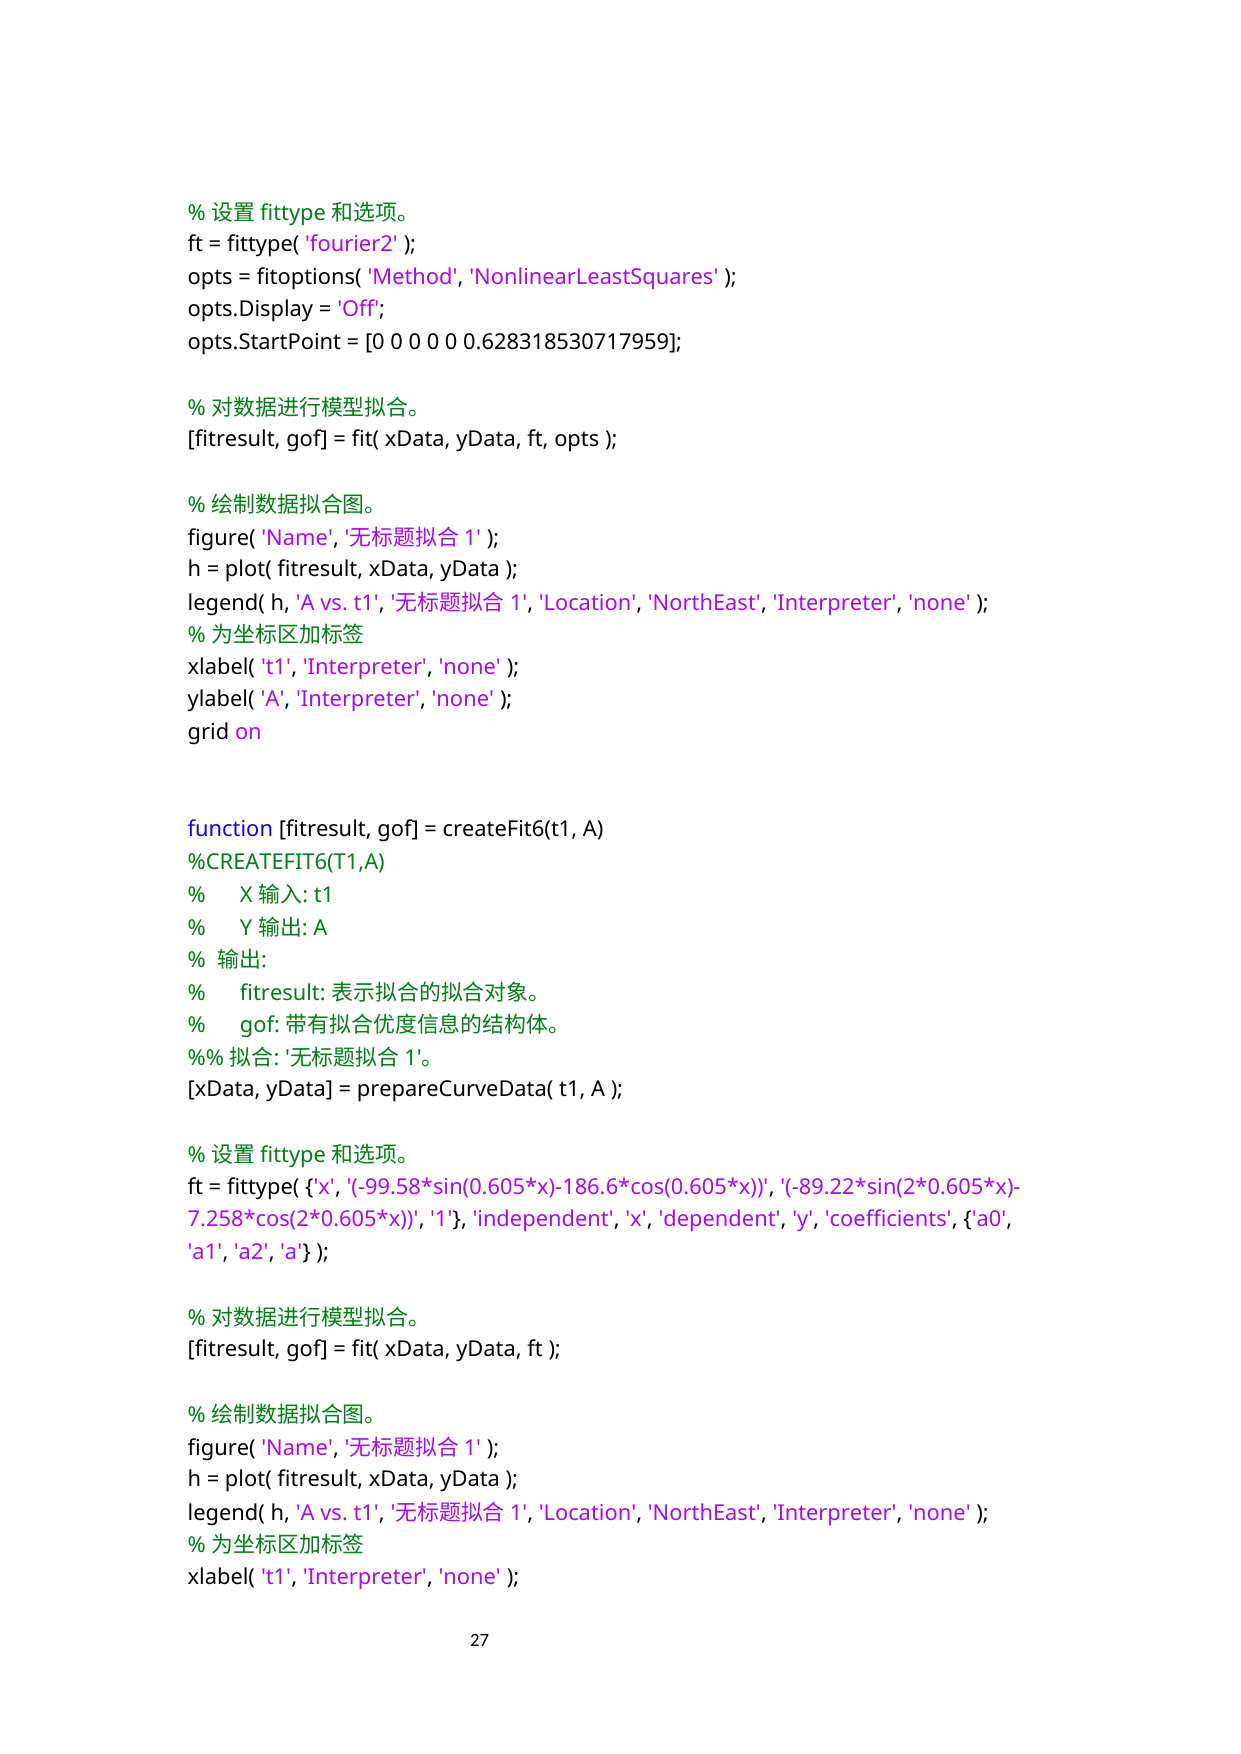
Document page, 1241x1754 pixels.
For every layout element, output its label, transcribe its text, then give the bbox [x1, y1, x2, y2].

text % 绘制数据拟合图。 [187, 1397, 1053, 1429]
text % 为坐标区加标签 [187, 1527, 1053, 1559]
text [fitresult, gof] = fit( xData, yData, ft, opts ); [187, 422, 1053, 454]
text % 对数据进行模型拟合。 [187, 1299, 1053, 1332]
text opts.Display = 'Off'; [187, 292, 1053, 324]
text % 对数据进行模型拟合。 [187, 389, 1053, 422]
text % 设置 fittype 和选项。 [187, 1137, 1053, 1169]
text % fitresult: 表示拟合的拟合对象。 [187, 974, 1053, 1007]
text ft = fittype( 'fourier2' ); [187, 227, 1053, 259]
text % gof: 带有拟合优度信息的结构体。 [187, 1007, 1053, 1039]
text %% 拟合: '无标题拟合 1'。 [187, 1039, 1053, 1072]
text h = plot( fitresult, xData, yData ); [187, 552, 1053, 584]
text opts.StartPoint = [0 0 0 0 0 0.628318530717959]; [187, 324, 1053, 357]
text [xData, yData] = prepareCurveData( t1, A ); [187, 1072, 1053, 1104]
text ft = fittype( {'x', '(-99.58*sin(0.605*x)-186.6*cos(0.605*x))', '(-89.22*sin(2*0.605*x)-7.258*cos(2*0.605*x))', '1'}, 'independent', 'x', 'dependent', 'y', 'coefficients', {'a0', 'a1', 'a2', 'a'} ); [187, 1169, 1053, 1267]
text % 绘制数据拟合图。 [187, 487, 1053, 519]
text function [fitresult, gof] = createFit6(t1, A) [187, 812, 1053, 844]
text figure( 'Name', '无标题拟合 1' ); [187, 519, 1053, 552]
text xlabel( 't1', 'Interpreter', 'none' ); [187, 649, 1053, 682]
text grid on [187, 714, 1053, 747]
text %CREATEFIT6(T1,A) [187, 844, 1053, 877]
text opts = fitoptions( 'Method', 'NonlinearLeastSquares' ); [187, 259, 1053, 292]
text legend( h, 'A vs. t1', '无标题拟合 1', 'Location', 'NorthEast', 'Interpreter', 'none' ); [187, 1494, 1053, 1527]
text ylabel( 'A', 'Interpreter', 'none' ); [187, 682, 1053, 714]
text % 输出: [187, 942, 1053, 974]
text % X 输入: t1 [187, 877, 1053, 909]
text h = plot( fitresult, xData, yData ); [187, 1462, 1053, 1494]
text % 为坐标区加标签 [187, 617, 1053, 649]
text legend( h, 'A vs. t1', '无标题拟合 1', 'Location', 'NorthEast', 'Interpreter', 'none' ); [187, 584, 1053, 617]
text [fitresult, gof] = fit( xData, yData, ft ); [187, 1332, 1053, 1364]
text xlabel( 't1', 'Interpreter', 'none' ); [187, 1559, 1053, 1592]
text % Y 输出: A [187, 909, 1053, 942]
text % 设置 fittype 和选项。 [187, 194, 1053, 227]
text figure( 'Name', '无标题拟合 1' ); [187, 1429, 1053, 1462]
